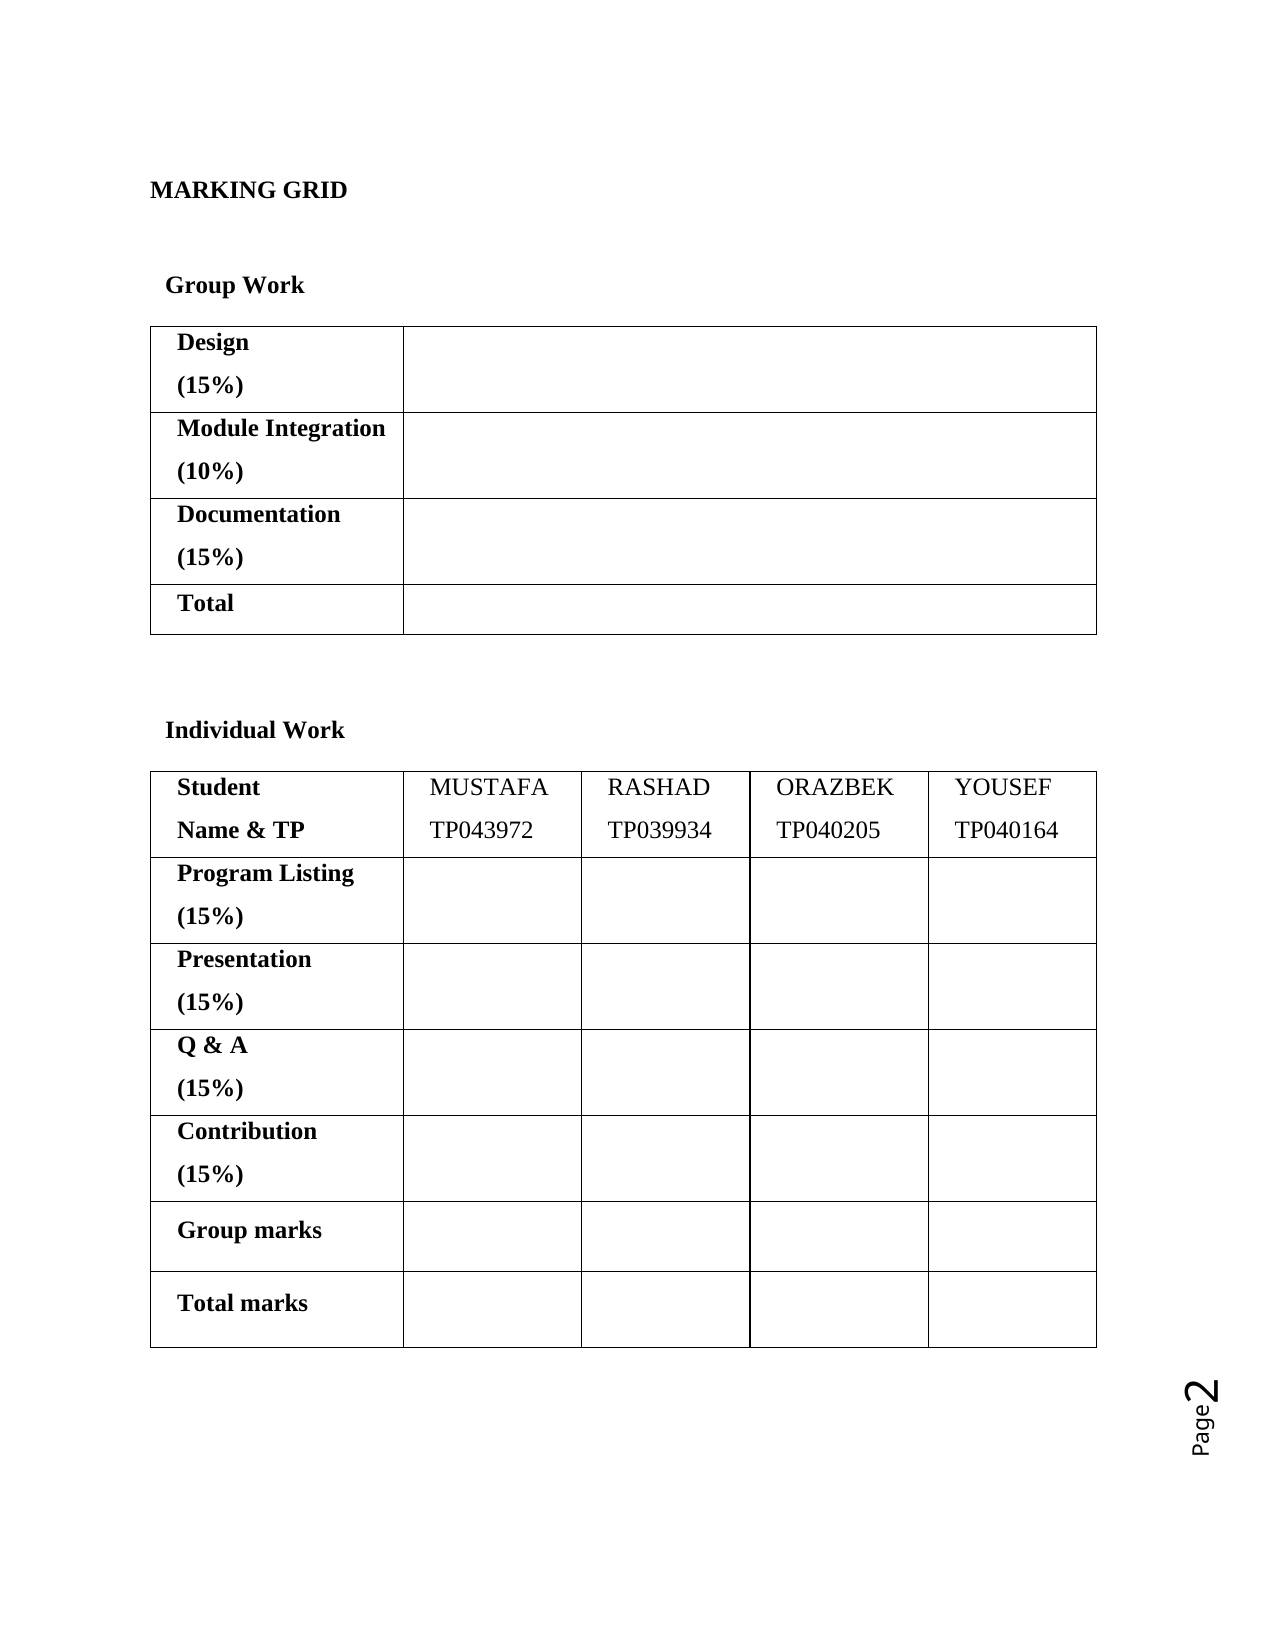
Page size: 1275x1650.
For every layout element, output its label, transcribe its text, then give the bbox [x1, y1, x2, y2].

table_cell [582, 944, 749, 1029]
table_header [404, 327, 1096, 412]
table_cell Total marks [151, 1272, 403, 1347]
table_cell [582, 1202, 749, 1271]
text Group Work [165, 270, 1125, 299]
subtitle MARKING GRID [150, 175, 1125, 204]
table_header Student Name & TP [151, 772, 403, 857]
table_cell [929, 858, 1096, 943]
table_cell [582, 1272, 749, 1347]
table_header MUSTAFA TP043972 [404, 772, 581, 857]
table_cell [404, 1202, 581, 1271]
table_header Design (15%) [151, 327, 403, 412]
table_cell [582, 1030, 749, 1115]
table_cell [404, 1030, 581, 1115]
table_header YOUSEF TP040164 [929, 772, 1096, 857]
table_cell [929, 1202, 1096, 1271]
table_cell [404, 585, 1096, 634]
table_header ORAZBEK TP040205 [751, 772, 928, 857]
table_cell [751, 858, 928, 943]
table_cell [751, 1272, 928, 1347]
table_cell Total [151, 585, 403, 634]
table_cell [582, 1116, 749, 1201]
table_cell Documentation (15%) [151, 499, 403, 584]
table_cell [404, 944, 581, 1029]
table_cell [751, 1202, 928, 1271]
table_cell Group marks [151, 1202, 403, 1271]
table_cell [751, 1116, 928, 1201]
table_cell [404, 499, 1096, 584]
table_cell Program Listing (15%) [151, 858, 403, 943]
table_header RASHAD TP039934 [582, 772, 749, 857]
table_cell [929, 944, 1096, 1029]
text Individual Work [165, 715, 1125, 744]
table_cell Q & A (15%) [151, 1030, 403, 1115]
table_cell [582, 858, 749, 943]
table_cell [929, 1116, 1096, 1201]
table_cell Contribution (15%) [151, 1116, 403, 1201]
table_cell [929, 1030, 1096, 1115]
table_cell [404, 858, 581, 943]
table_cell [404, 1116, 581, 1201]
table_cell [751, 944, 928, 1029]
table_cell Module Integration (10%) [151, 413, 403, 498]
table_cell [404, 413, 1096, 498]
table_cell [404, 1272, 581, 1347]
table_cell [751, 1030, 928, 1115]
table_cell Presentation (15%) [151, 944, 403, 1029]
table_cell [929, 1272, 1096, 1347]
